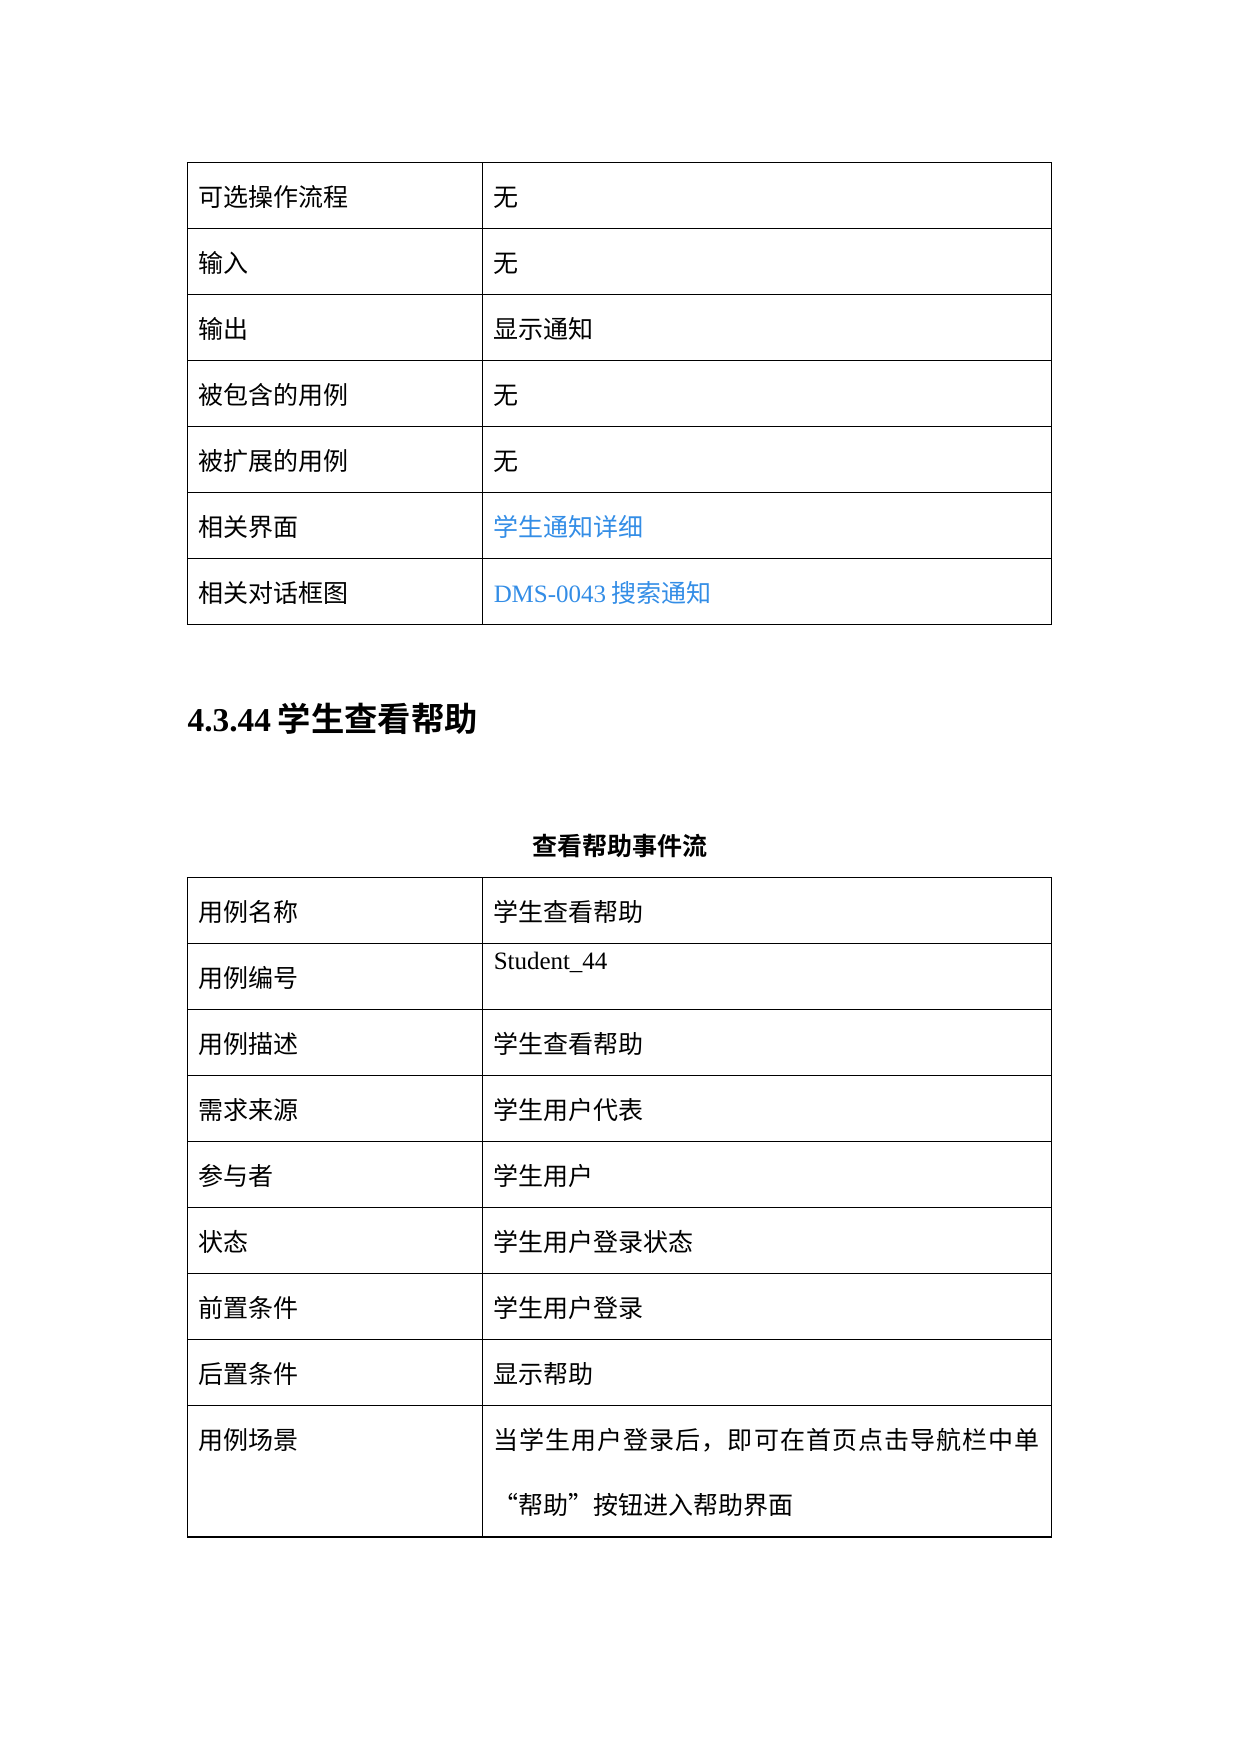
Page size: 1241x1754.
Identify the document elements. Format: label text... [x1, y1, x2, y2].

table_cell 学生用户登录 [483, 1274, 1051, 1339]
table_cell 学生查看帮助 [483, 1010, 1051, 1075]
table_header 学生查看帮助 [483, 878, 1051, 943]
table_cell 学生通知详细 [483, 493, 1051, 558]
table_cell 相关对话框图 [188, 559, 482, 624]
table_cell 状态 [188, 1208, 482, 1273]
table_cell 前置条件 [188, 1274, 482, 1339]
table_cell 用例描述 [188, 1010, 482, 1075]
table_cell 可选操作流程 [188, 163, 482, 228]
table_cell 显示通知 [483, 295, 1051, 360]
table_cell 用例场景 [188, 1406, 482, 1536]
subtitle 4.3.44学生查看帮助 [187, 685, 1053, 750]
table_cell 无 [483, 361, 1051, 426]
text 查看帮助事件流 [187, 812, 1053, 877]
table_cell 后置条件 [188, 1340, 482, 1405]
table_cell DMS-0043搜索通知 [483, 559, 1051, 624]
table_cell 学生用户 [483, 1142, 1051, 1207]
table_cell Student_44 [483, 944, 1051, 1009]
table_cell 显示帮助 [483, 1340, 1051, 1405]
table_cell 学生用户登录状态 [483, 1208, 1051, 1273]
table_cell 无 [483, 427, 1051, 492]
table_cell 用例编号 [188, 944, 482, 1009]
table_cell 需求来源 [188, 1076, 482, 1141]
table_cell 学生用户代表 [483, 1076, 1051, 1141]
table_header 用例名称 [188, 878, 482, 943]
table_cell 输入 [188, 229, 482, 294]
table_cell 无 [483, 163, 1051, 228]
table_cell 输出 [188, 295, 482, 360]
table_cell 被扩展的用例 [188, 427, 482, 492]
table_cell 相关界面 [188, 493, 482, 558]
table_cell 被包含的用例 [188, 361, 482, 426]
table_cell 当学生用户登录后，即可在首页点击导航栏中单 “帮助”按钮进入帮助界面 [483, 1406, 1051, 1536]
table_cell 参与者 [188, 1142, 482, 1207]
table_cell 无 [483, 229, 1051, 294]
